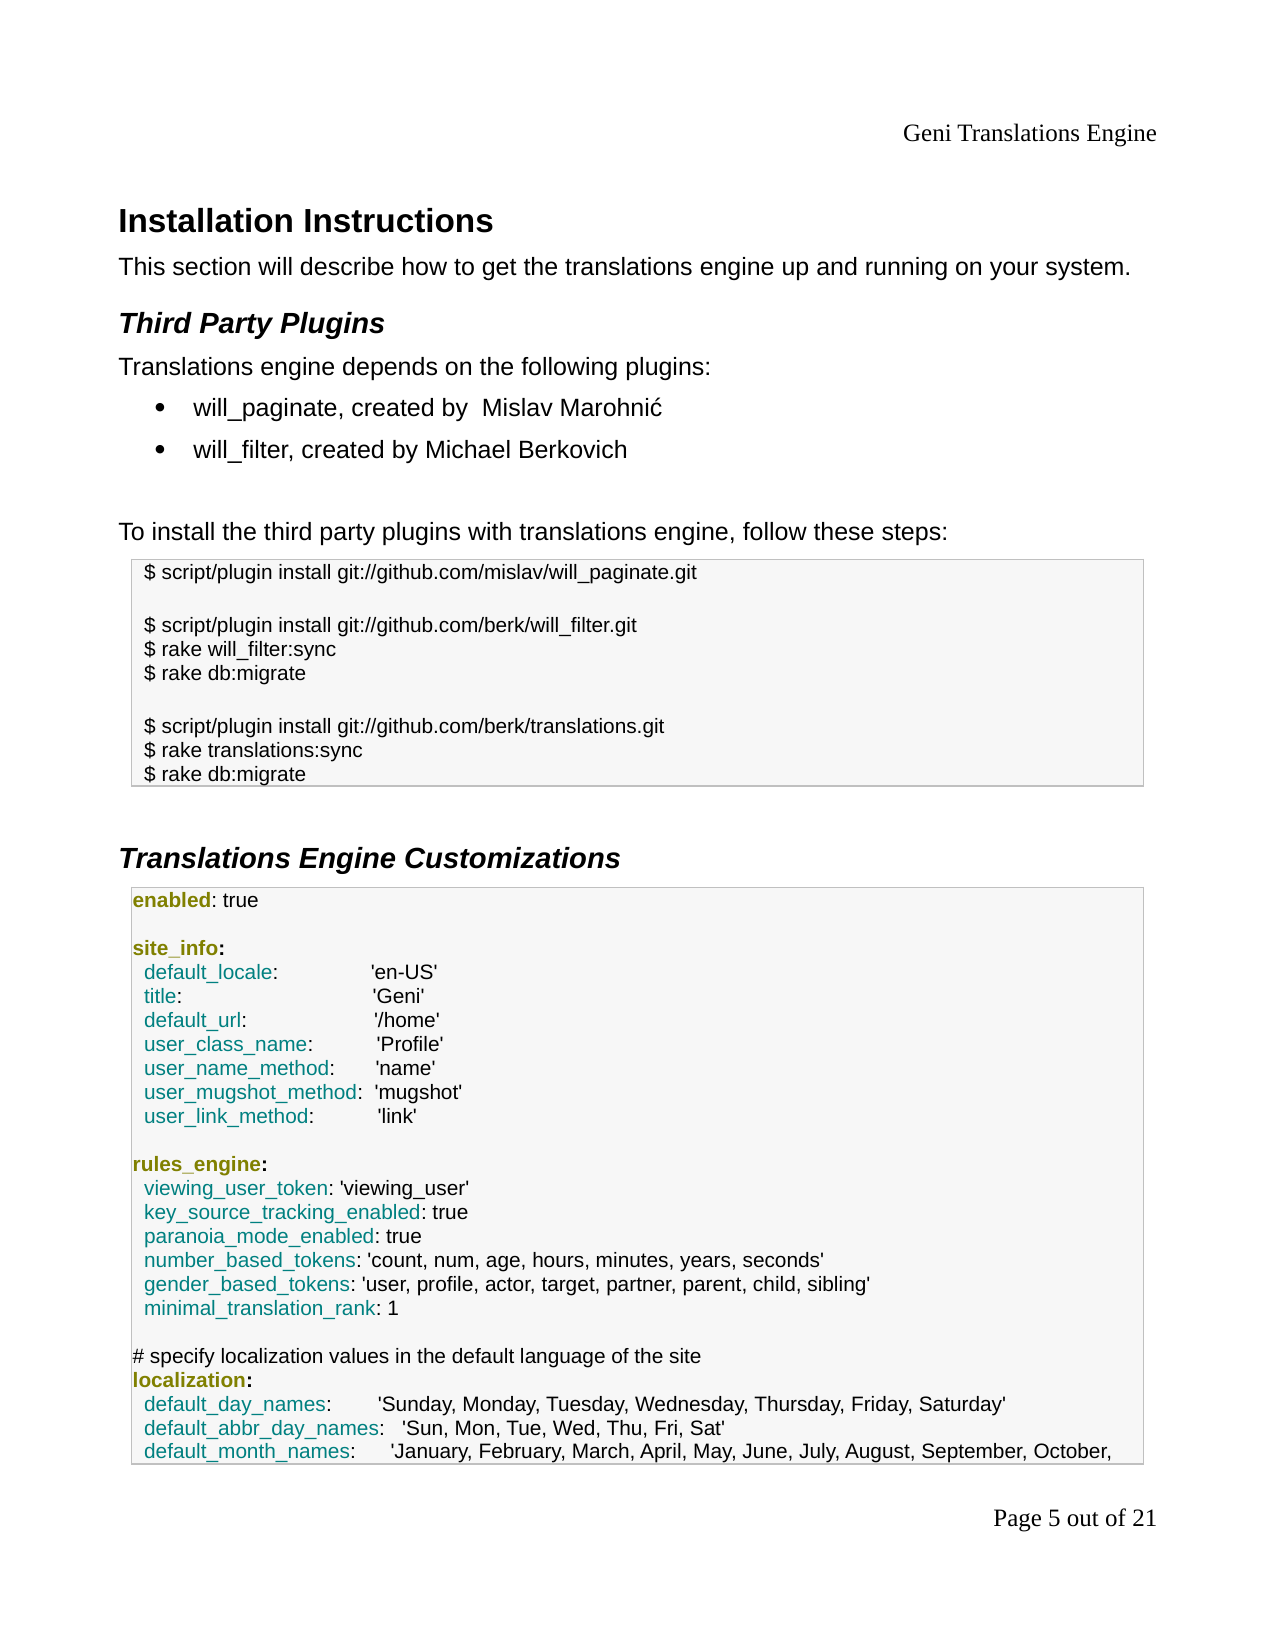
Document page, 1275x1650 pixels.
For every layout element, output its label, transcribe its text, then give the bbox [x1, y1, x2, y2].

text This section will describe how to get the translations engine up and running on your system. [118, 252, 1157, 281]
subtitle Third Party Plugins [118, 306, 1157, 339]
table_header $ script/plugin install git://github.com/mislav/will_paginate.git $ script/plugin install git://github.com/berk/will_filter.git $ rake will_filter:sync $ rake db:migrate $ script/plugin install git://github.com/berk/translations.git $ rake translations:sync $ rake db:migrate [132, 560, 1143, 785]
list will_paginate, created by Mislav Marohnić [156, 393, 1157, 422]
text Translations engine depends on the following plugins: [118, 352, 1157, 381]
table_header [132, 888, 1143, 1463]
text To install the third party plugins with translations engine, follow these steps: [118, 517, 1157, 546]
subtitle Installation Instructions [118, 201, 1157, 240]
list will_filter, created by Michael Berkovich [156, 435, 1157, 463]
subtitle Translations Engine Customizations [118, 841, 1157, 874]
